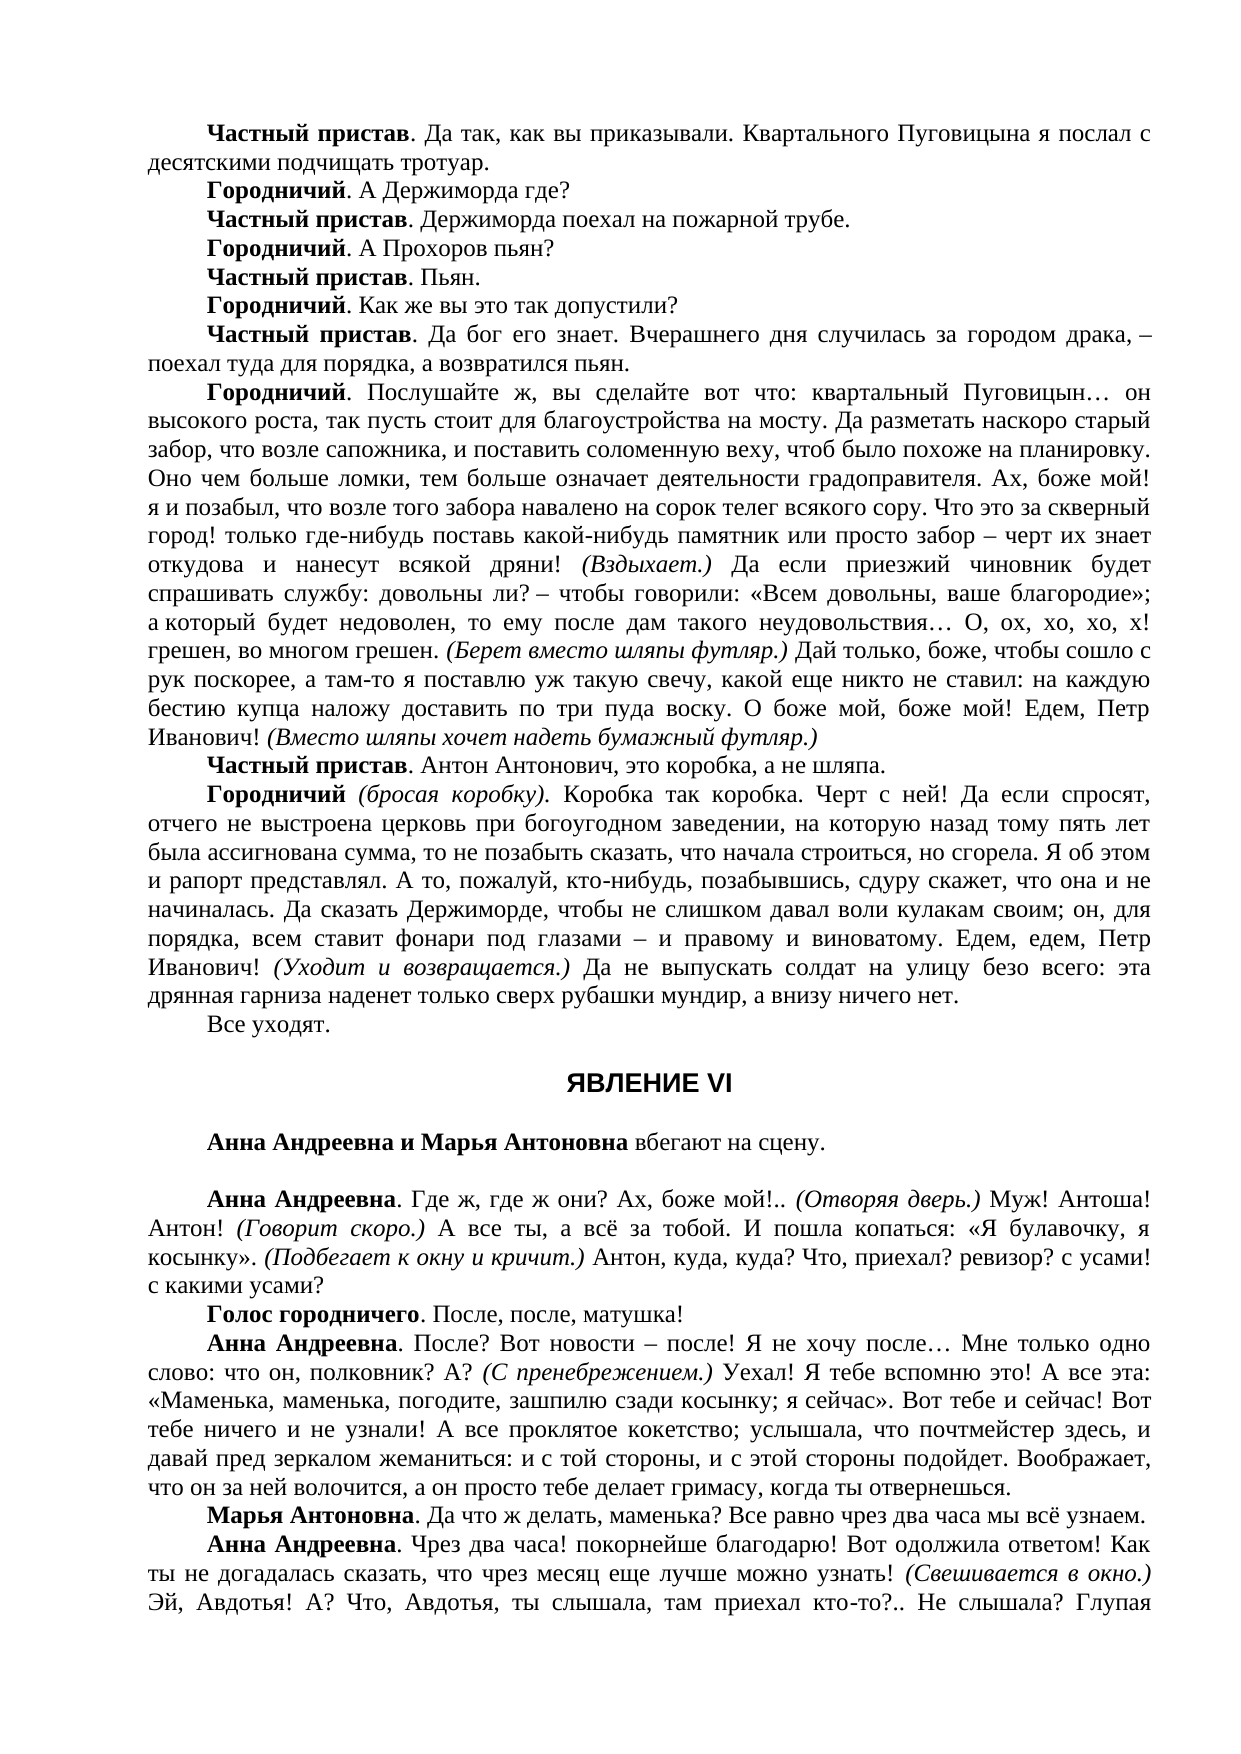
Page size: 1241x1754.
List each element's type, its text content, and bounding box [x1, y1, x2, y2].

text Городничий. Послушайте ж, вы сделайте вот что: квартальный Пуговицын… он высокого роста, так пусть стоит для благоустройства на мосту. Да разметать наскоро старый забор, что возле сапожника, и поставить соломенную веху, чтоб было похоже на планировку. Оно чем больше ломки, тем больше означает деятельности градоправителя. Ах, боже мой! я и позабыл, что возле того забора навалено на сорок телег всякого сору. Что это за скверный город! только где-нибудь поставь какой-нибудь памятник или просто забор – черт их знает откудова и нанесут всякой дряни! (Вздыхает.) Да если приезжий чиновник будет спрашивать службу: довольны ли? – чтобы говорили: «Всем довольны, ваше благородие»; а который будет недоволен, то ему после дам такого неудовольствия… О, ох, хо, хо, х! грешен, во многом грешен. (Берет вместо шляпы футляр.) Дай только, боже, чтобы сошло с рук поскорее, а там-то я поставлю уж такую свечу, какой еще никто не ставил: на каждую бестию купца наложу доставить по три пуда воску. О боже мой, боже мой! Едем, Петр Иванович! (Вместо шляпы хочет надеть бумажный футляр.) [148, 377, 1152, 751]
text Анна Андреевна. После? Вот новости – после! Я не хочу после… Мне только одно слово: что он, полковник? А? (С пренебрежением.) Уехал! Я тебе вспомню это! А все эта: «Маменька, маменька, погодите, зашпилю сзади косынку; я сейчас». Вот тебе и сейчас! Вот тебе ничего и не узнали! А все проклятое кокетство; услышала, что почтмейстер здесь, и давай пред зеркалом жеманиться: и с той стороны, и с этой стороны подойдет. Воображает, что он за ней волочится, а он просто тебе делает гримасу, когда ты отвернешься. [148, 1328, 1152, 1501]
text Частный пристав. Да бог его знает. Вчерашнего дня случилась за городом драка, – поехал туда для порядка, а возвратился пьян. [148, 319, 1152, 377]
text Частный пристав. Да так, как вы приказывали. Квартального Пуговицына я послал с десятскими подчищать тротуар. [148, 118, 1152, 176]
subtitle ЯВЛЕНИЕ VI [148, 1067, 1152, 1098]
text Городничий. Как же вы это так допустили? [148, 291, 1152, 319]
text Все уходят. [148, 1009, 1152, 1038]
text Городничий. А Держиморда где? [148, 176, 1152, 204]
text Городничий (бросая коробку). Коробка так коробка. Черт с ней! Да если спросят, отчего не выстроена церковь при богоугодном заведении, на которую назад тому пять лет была ассигнована сумма, то не позабыть сказать, что начала строиться, но сгорела. Я об этом и рапорт представлял. А то, пожалуй, кто-нибудь, позабывшись, сдуру скажет, что она и не начиналась. Да сказать Держиморде, чтобы не слишком давал воли кулакам своим; он, для порядка, всем ставит фонари под глазами – и правому и виноватому. Едем, едем, Петр Иванович! (Уходит и возвращается.) Да не выпускать солдат на улицу безо всего: эта дрянная гарниза наденет только сверх рубашки мундир, а внизу ничего нет. [148, 779, 1152, 1009]
text Городничий. А Прохоров пьян? [148, 233, 1152, 262]
text Частный пристав. Пьян. [148, 262, 1152, 291]
text Голос городничего. После, после, матушка! [148, 1299, 1152, 1328]
text Частный пристав. Антон Антонович, это коробка, а не шляпа. [148, 751, 1152, 779]
text Анна Андреевна. Где ж, где ж они? Ах, боже мой!.. (Отворяя дверь.) Муж! Антоша! Антон! (Говорит скоро.) А все ты, а всё за тобой. И пошла копаться: «Я булавочку, я косынку». (Подбегает к окну и кричит.) Антон, куда, куда? Что, приехал? ревизор? с усами! с какими усами? [148, 1184, 1152, 1299]
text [148, 1529, 1152, 1616]
text Частный пристав. Держиморда поехал на пожарной трубе. [148, 204, 1152, 233]
text Анна Андреевна и Марья Антоновна вбегают на сцену. [148, 1127, 1152, 1156]
text Марья Антоновна. Да что ж делать, маменька? Все равно чрез два часа мы всё узнаем. [148, 1501, 1152, 1529]
